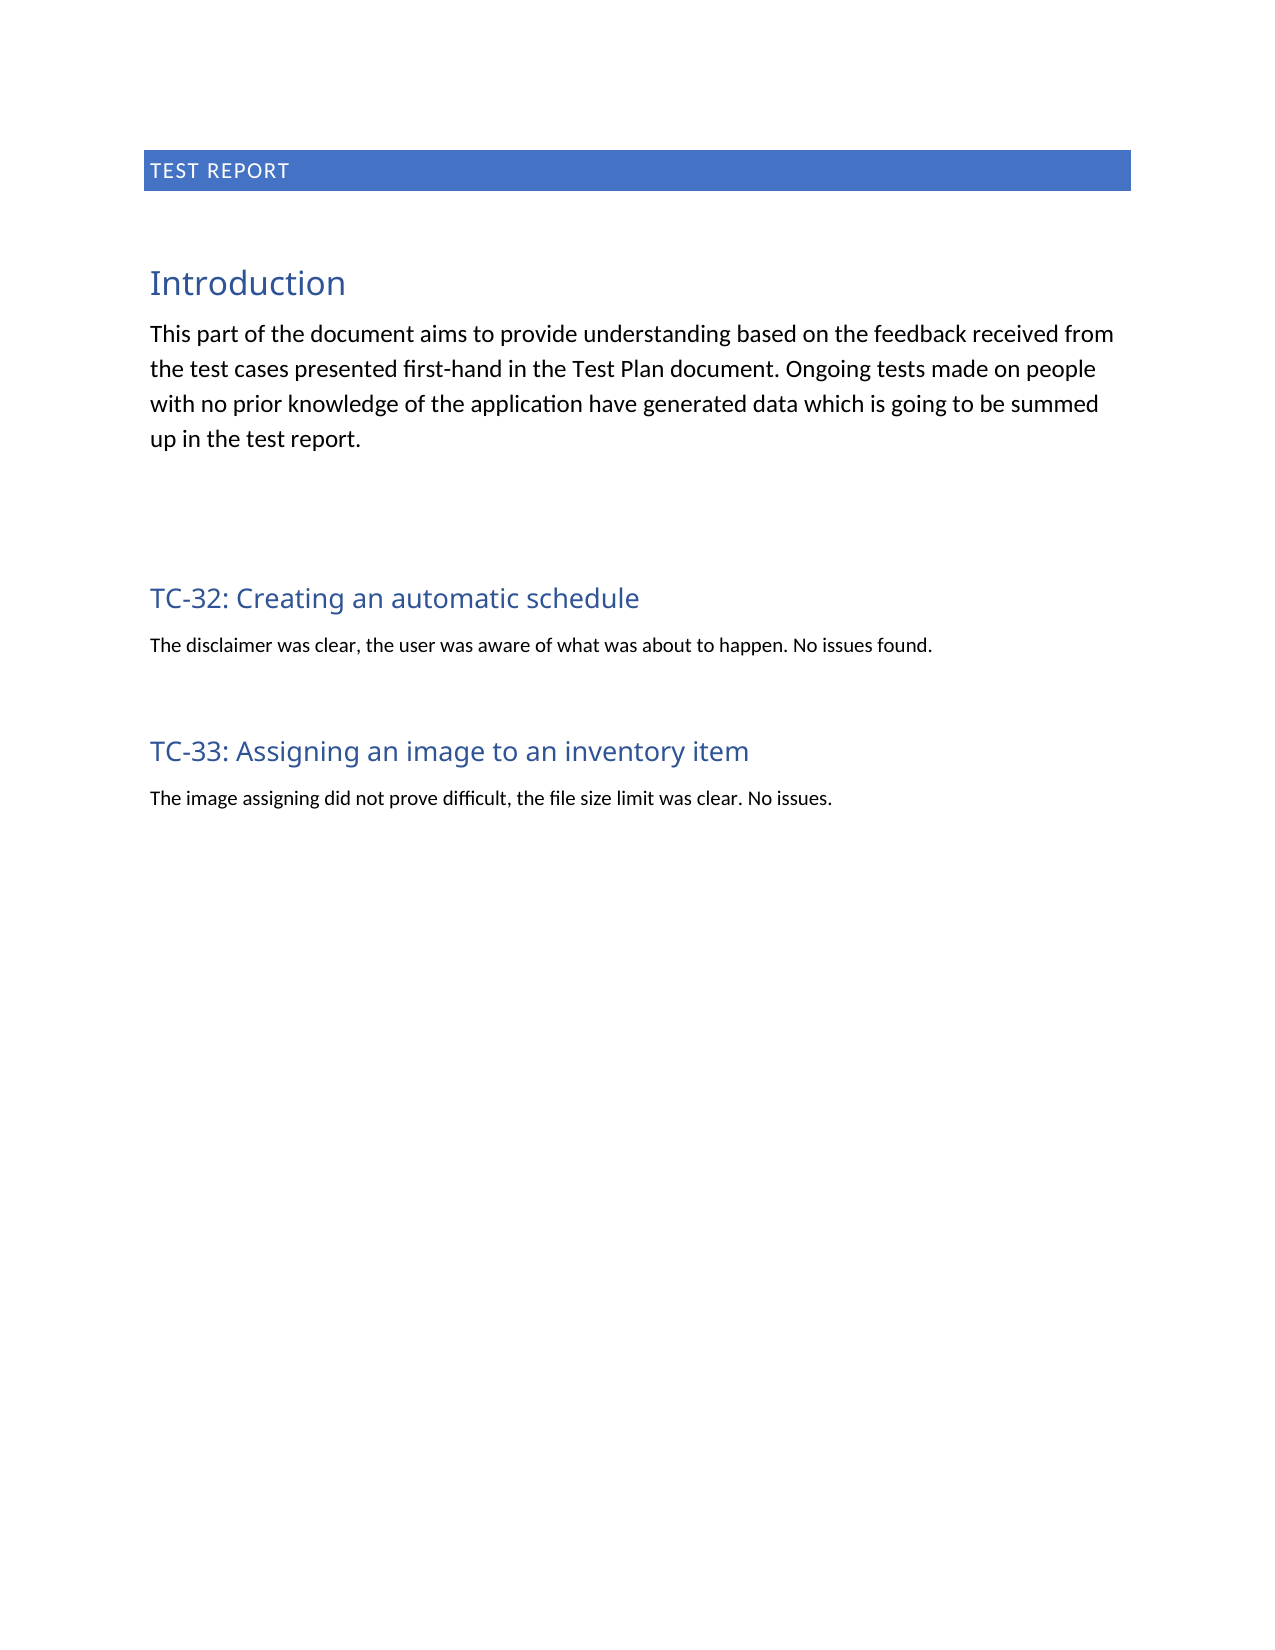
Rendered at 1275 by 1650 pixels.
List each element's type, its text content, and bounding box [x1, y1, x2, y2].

text This part of the document aims to provide understanding based on the feedback received from the test cases presented first-hand in the Test Plan document. Ongoing tests made on people with no prior knowledge of the application have generated data which is going to be summed up in the test report. [150, 319, 1125, 454]
subtitle TC-32: Creating an automatic schedule [150, 579, 1125, 616]
subtitle Introduction [150, 259, 1125, 305]
subtitle Test report [150, 156, 1125, 184]
text The image assigning did not prove difficult, the file size limit was clear. No issues. [150, 785, 1125, 811]
text The disclaimer was clear, the user was aware of what was about to happen. No issues found. [150, 632, 1125, 658]
subtitle TC-33: Assigning an image to an inventory item [150, 732, 1125, 769]
